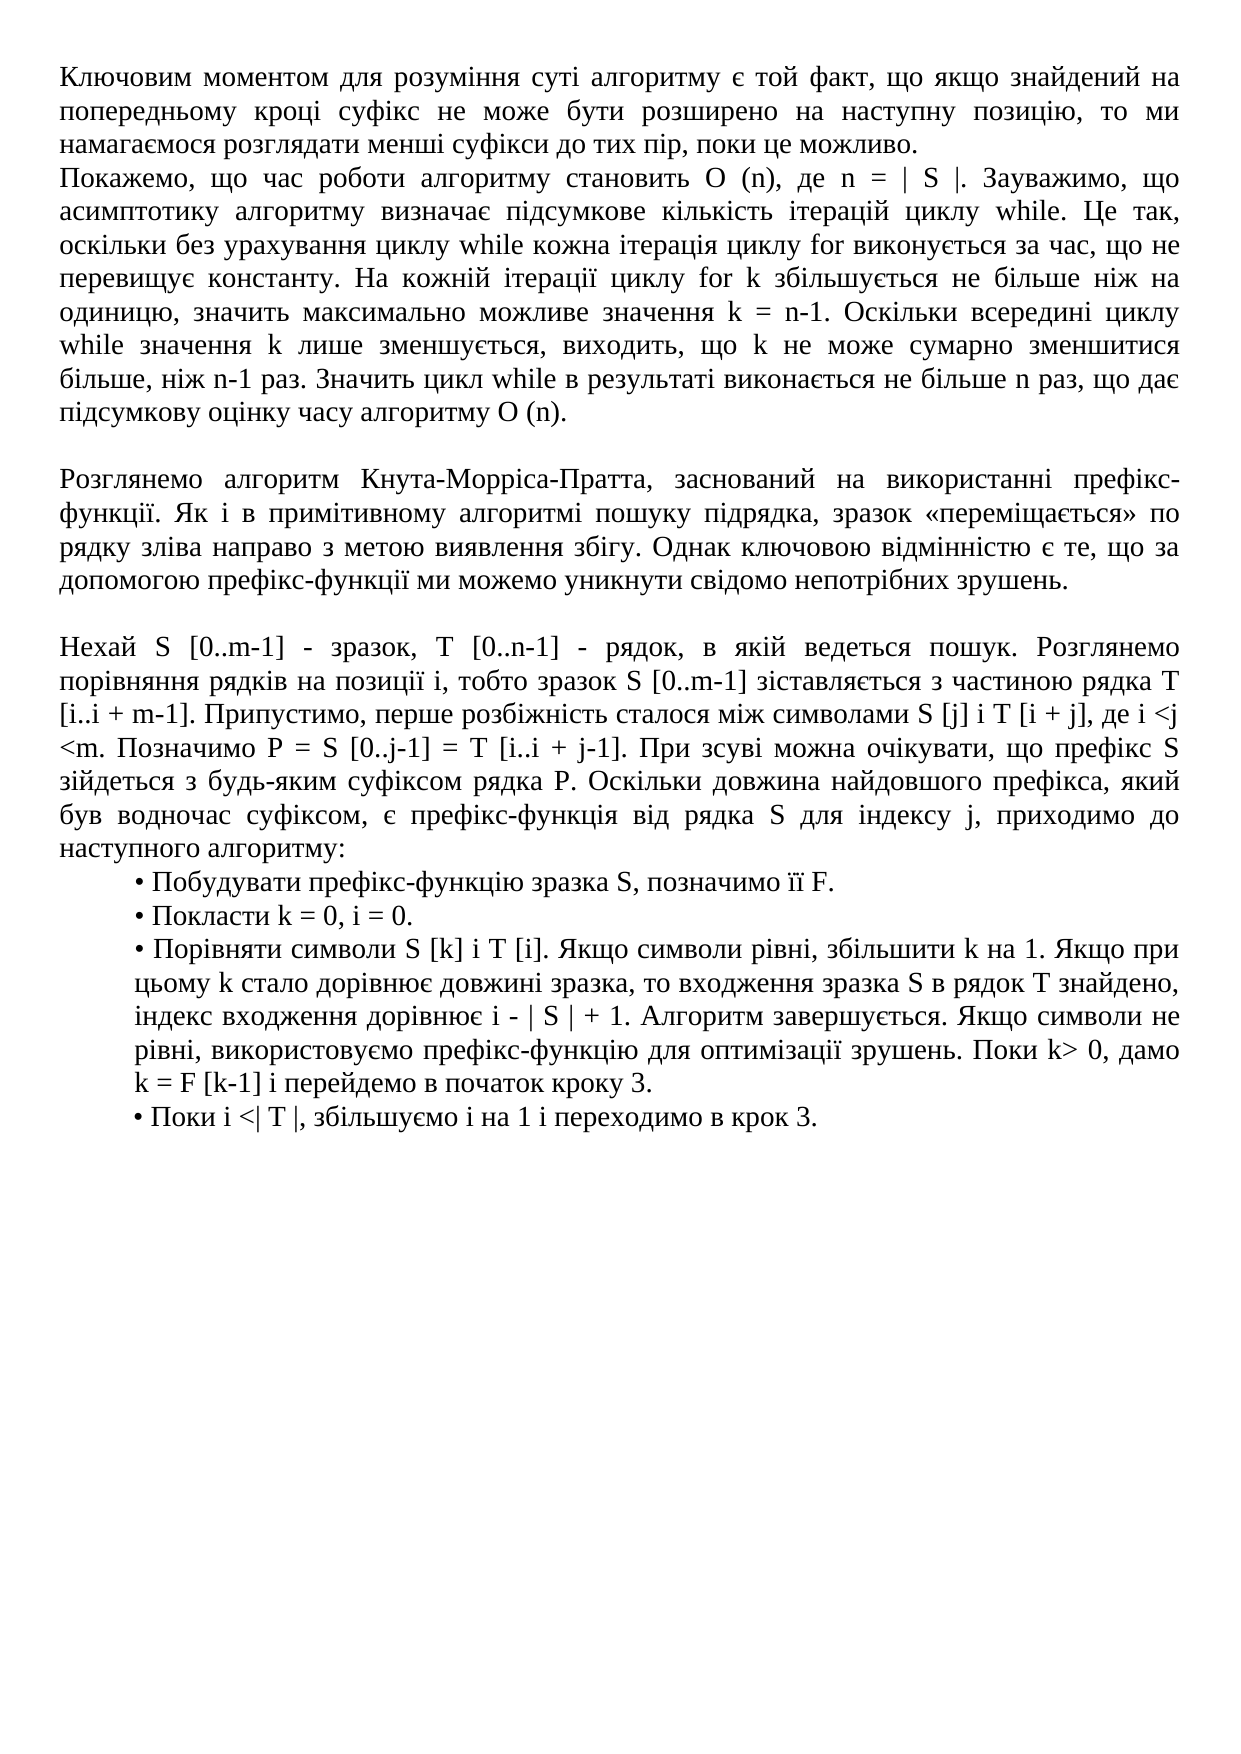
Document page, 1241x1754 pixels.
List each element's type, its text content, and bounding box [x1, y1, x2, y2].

text Розглянемо алгоритм Кнута-Морріса-Пратта, заснований на використанні префікс-функції. Як і в примітивному алгоритмі пошуку підрядка, зразок «переміщається» по рядку зліва направо з метою виявлення збігу. Однак ключовою відмінністю є те, що за допомогою префікс-функції ми можемо уникнути свідомо непотрібних зрушень. [59, 462, 1181, 596]
list • Покласти k = 0, i = 0. [134, 898, 1181, 931]
text Ключовим моментом для розуміння суті алгоритму є той факт, що якщо знайдений на попередньому кроці суфікс не може бути розширено на наступну позицію, то ми намагаємося розглядати менші суфікси до тих пір, поки це можливо. [59, 59, 1181, 160]
list • Побудувати префікс-функцію зразка S, позначимо її F. [134, 864, 1181, 898]
list • Поки i <| T |, збільшуємо i на 1 і переходимо в крок 3. [59, 1099, 1181, 1132]
text Покажемо, що час роботи алгоритму становить О (n), де n = | S |. Зауважимо, що асимптотику алгоритму визначає підсумкове кількість ітерацій циклу while. Це так, оскільки без урахування циклу while кожна ітерація циклу for виконується за час, що не перевищує константу. На кожній ітерації циклу for k збільшується не більше ніж на одиницю, значить максимально можливе значення k = n-1. Оскільки всередині циклу while значення k лише зменшується, виходить, що k не може сумарно зменшитися більше, ніж n-1 раз. Значить цикл while в результаті виконається не більше n раз, що дає підсумкову оцінку часу алгоритму O (n). [59, 160, 1181, 428]
list • Порівняти символи S [k] і T [i]. Якщо символи рівні, збільшити k на 1. Якщо при цьому k стало дорівнює довжині зразка, то входження зразка S в рядок T знайдено, індекс входження дорівнює i - | S | + 1. Алгоритм завершується. Якщо символи не рівні, використовуємо префікс-функцію для оптимізації зрушень. Поки k> 0, дамо k = F [k-1] і перейдемо в початок кроку 3. [134, 931, 1181, 1099]
text Нехай S [0..m-1] - зразок, T [0..n-1] - рядок, в якій ведеться пошук. Розглянемо порівняння рядків на позиції i, тобто зразок S [0..m-1] зіставляється з частиною рядка T [i..i + m-1]. Припустимо, перше розбіжність сталося між символами S [j] і T [i + j], де i <j <m. Позначимо P = S [0..j-1] = T [i..i + j-1]. При зсуві можна очікувати, що префікс S зійдеться з будь-яким суфіксом рядка P. Оскільки довжина найдовшого префікса, який був водночас суфіксом, є префікс-функція від рядка S для індексу j, приходимо до наступного алгоритму: [59, 629, 1181, 864]
